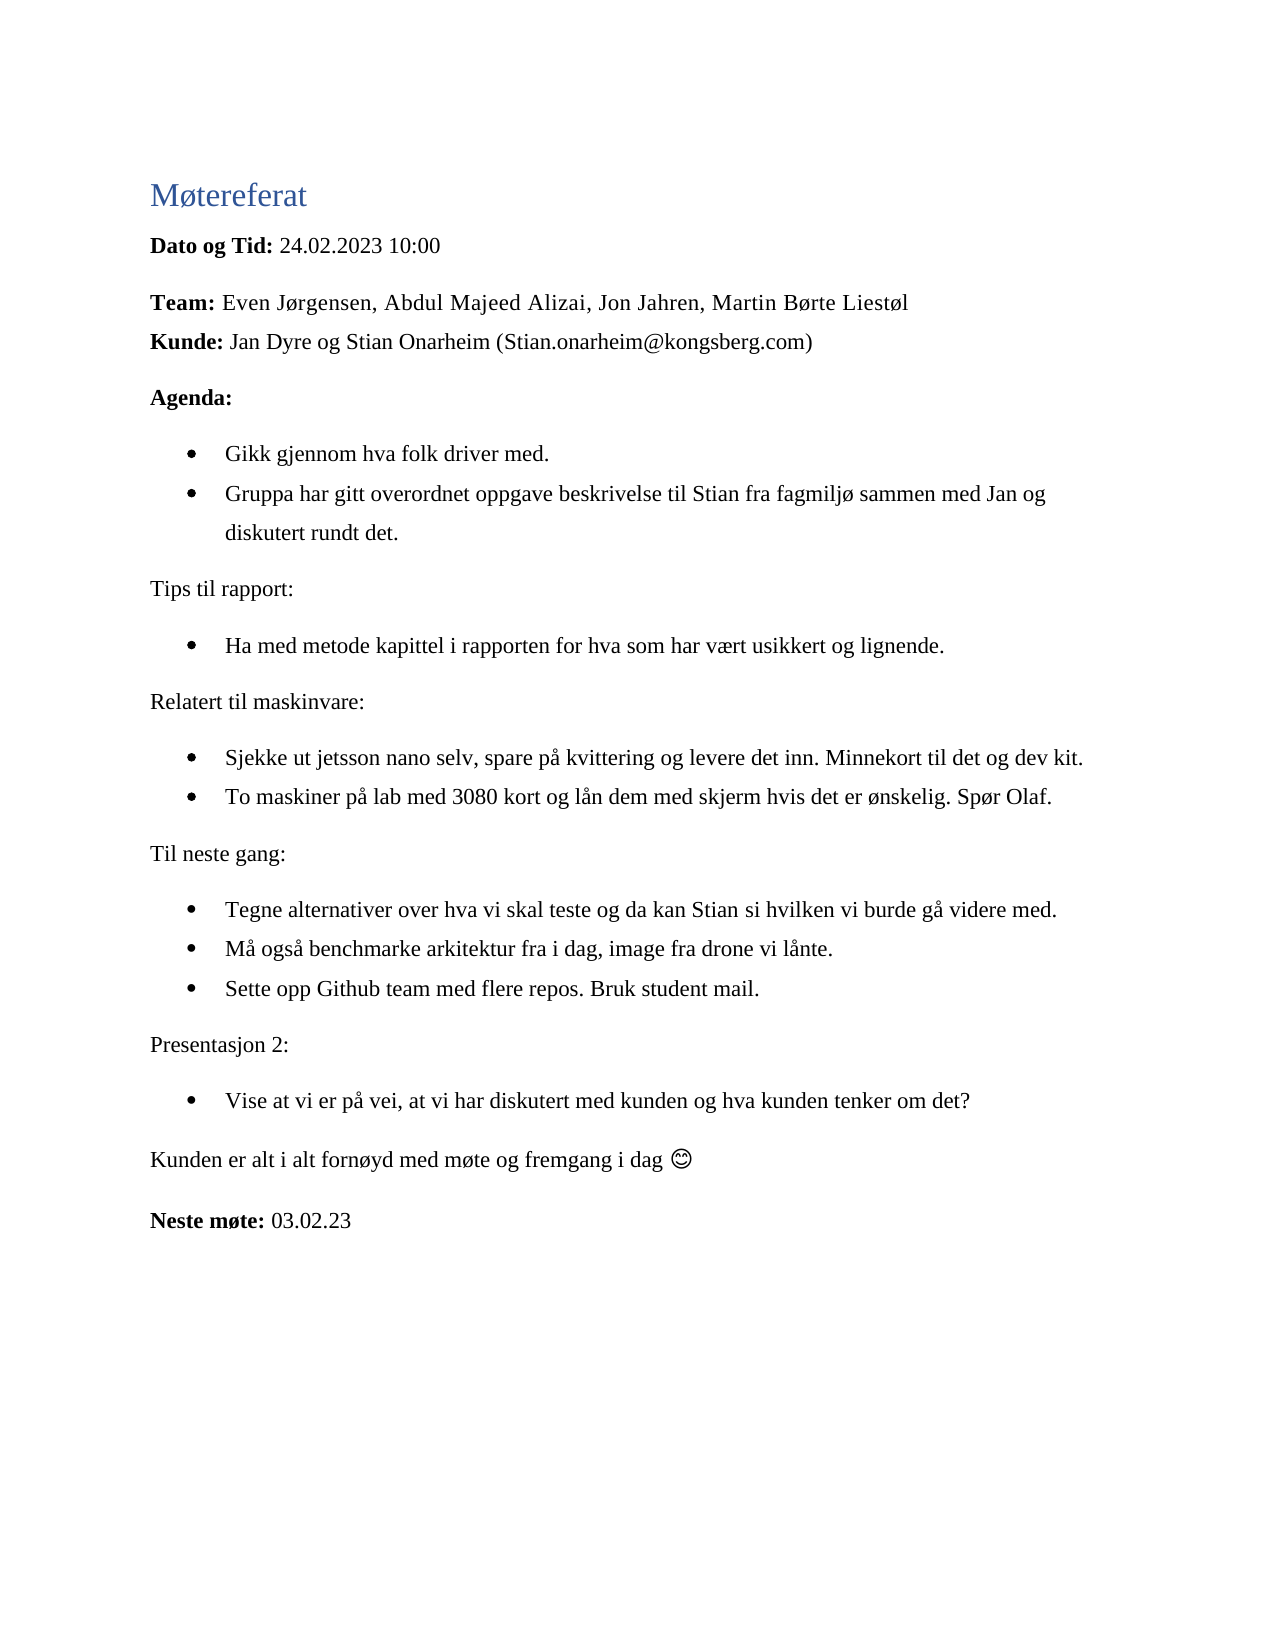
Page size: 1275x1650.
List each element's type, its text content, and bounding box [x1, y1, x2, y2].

list Sette opp Github team med flere repos. Bruk student mail. [187, 975, 1125, 1001]
text Tips til rapport: [150, 576, 1125, 602]
text Presentasjon 2: [150, 1031, 1125, 1057]
list Tegne alternativer over hva vi skal teste og da kan Stian si hvilken vi burde gå videre med. [187, 896, 1125, 922]
text Agenda: [150, 384, 1125, 411]
text Kunden er alt i alt fornøyd med møte og fremgang i dag [150, 1143, 1125, 1174]
text Neste møte: 03.02.23 [150, 1207, 1125, 1233]
list Ha med metode kapittel i rapporten for hva som har vært usikkert og lignende. [187, 632, 1125, 658]
list Gikk gjennom hva folk driver med. [187, 440, 1125, 467]
text Kunde: Jan Dyre og Stian Onarheim (Stian.onarheim@kongsberg.com) [150, 328, 1125, 354]
list Sjekke ut jetsson nano selv, spare på kvittering og levere det inn. Minnekort til det og dev kit. [187, 744, 1125, 770]
list To maskiner på lab med 3080 kort og lån dem med skjerm hvis det er ønskelig. Spør Olaf. [187, 783, 1125, 810]
text Team: Even Jørgensen, Abdul Majeed Alizai, Jon Jahren, Martin Børte Liestøl [150, 289, 1125, 315]
list Gruppa har gitt overordnet oppgave beskrivelse til Stian fra fagmiljø sammen med Jan og diskutert rundt det. [187, 480, 1125, 546]
text Dato og Tid: 24.02.2023 10:00 [150, 232, 1125, 259]
text Relatert til maskinvare: [150, 688, 1125, 714]
text Til neste gang: [150, 839, 1125, 866]
subtitle Møtereferat [150, 175, 1125, 213]
list Må også benchmarke arkitektur fra i dag, image fra drone vi lånte. [187, 935, 1125, 962]
list Vise at vi er på vei, at vi har diskutert med kunden og hva kunden tenker om det? [187, 1087, 1125, 1113]
